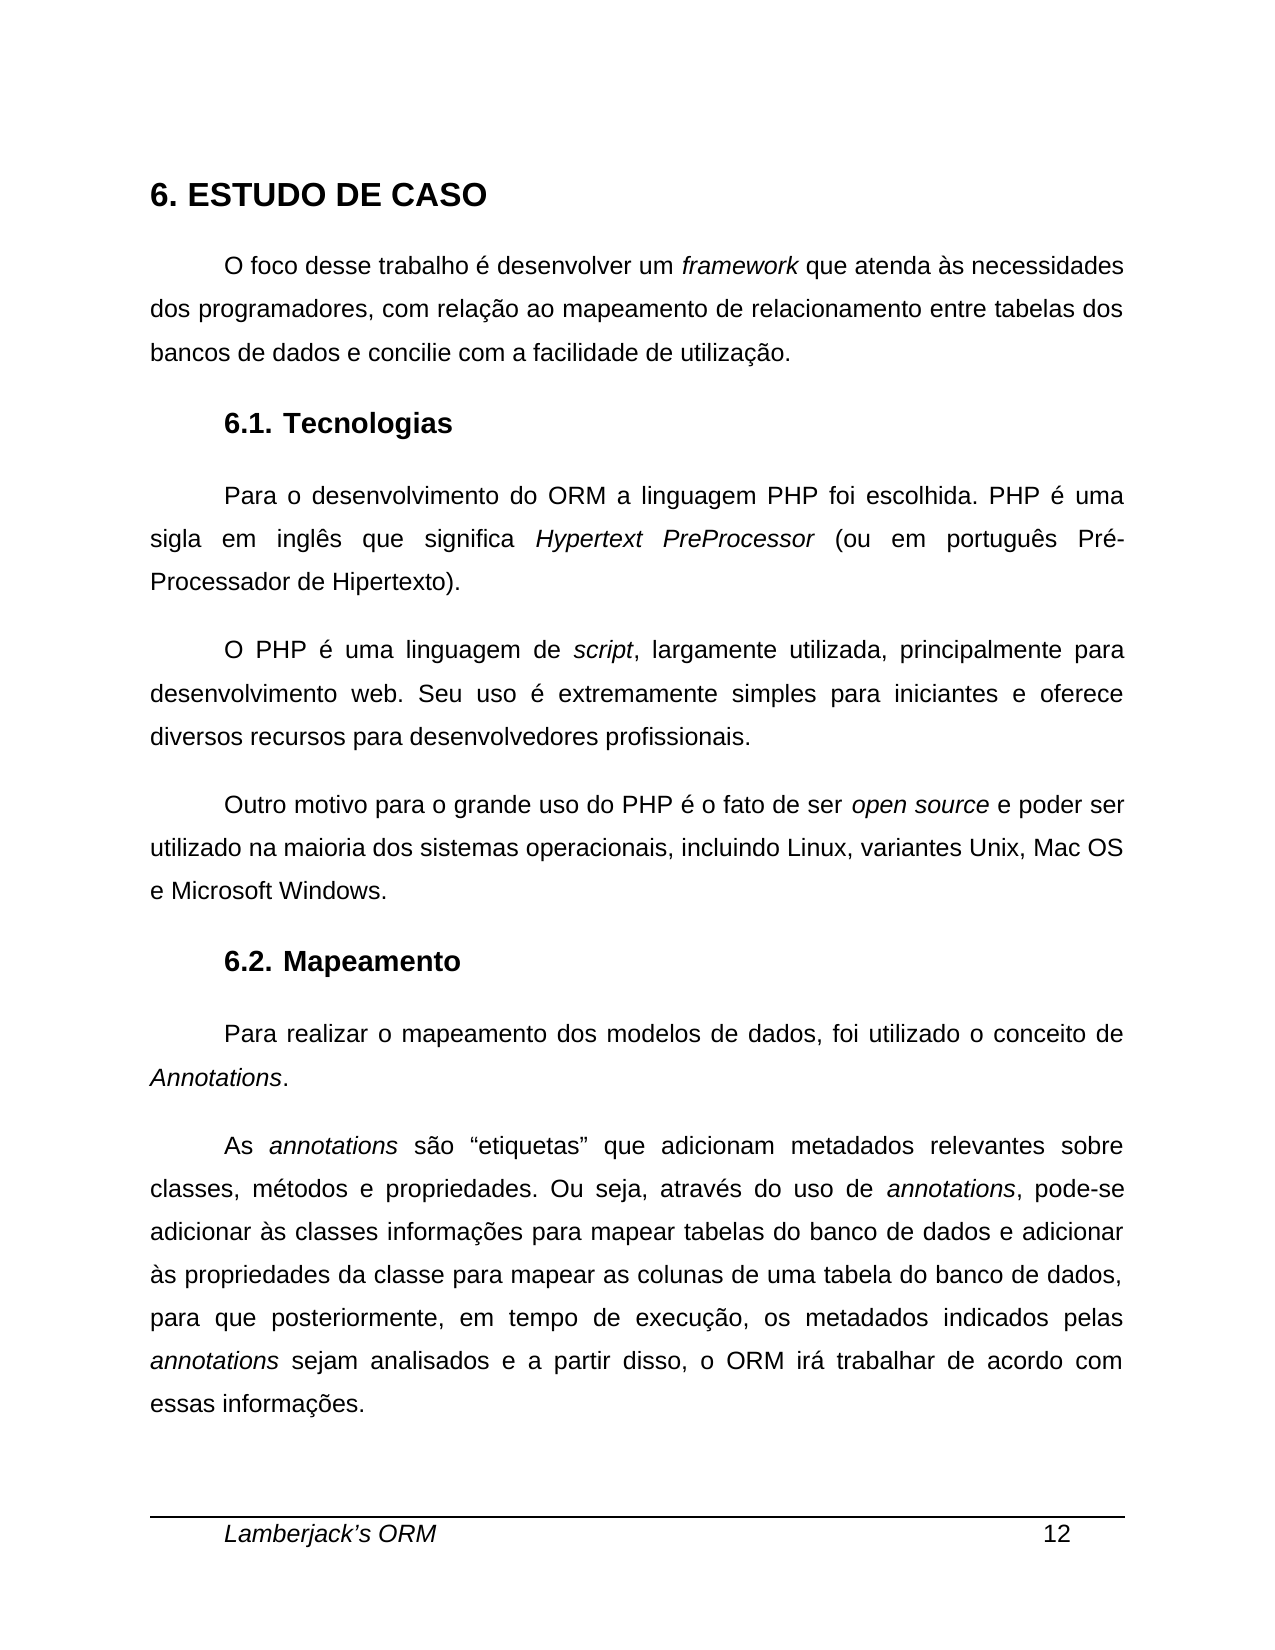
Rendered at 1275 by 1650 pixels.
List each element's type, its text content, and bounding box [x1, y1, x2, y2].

text Outro motivo para o grande uso do PHP é o fato de ser open source e poder ser utilizado na maioria dos sistemas operacionais, incluindo Linux, variantes Unix, Mac OS e Microsoft Windows. [150, 790, 1125, 905]
text O PHP é uma linguagem de script, largamente utilizada, principalmente para desenvolvimento web. Seu uso é extremamente simples para iniciantes e oferece diversos recursos para desenvolvedores profissionais. [150, 635, 1125, 750]
text As annotations são “etiquetas” que adicionam metadados relevantes sobre classes, métodos e propriedades. Ou seja, através do uso de annotations, pode-se adicionar às classes informações para mapear tabelas do banco de dados e adicionar às propriedades da classe para mapear as colunas de uma tabela do banco de dados, para que posteriormente, em tempo de execução, os metadados indicados pelas annotations sejam analisados e a partir disso, o ORM irá trabalhar de acordo com essas informações. [150, 1131, 1125, 1418]
text Para o desenvolvimento do ORM a linguagem PHP foi escolhida. PHP é uma sigla em inglês que significa Hypertext PreProcessor (ou em português Pré-Processador de Hipertexto). [150, 481, 1125, 596]
subtitle Mapeamento [224, 944, 1125, 978]
subtitle Tecnologias [224, 406, 1125, 439]
subtitle Estudo de caso [150, 175, 1125, 213]
text Para realizar o mapeamento dos modelos de dados, foi utilizado o conceito de Annotations. [150, 1019, 1125, 1091]
text O foco desse trabalho é desenvolver um framework que atenda às necessidades dos programadores, com relação ao mapeamento de relacionamento entre tabelas dos bancos de dados e concilie com a facilidade de utilização. [150, 251, 1125, 366]
